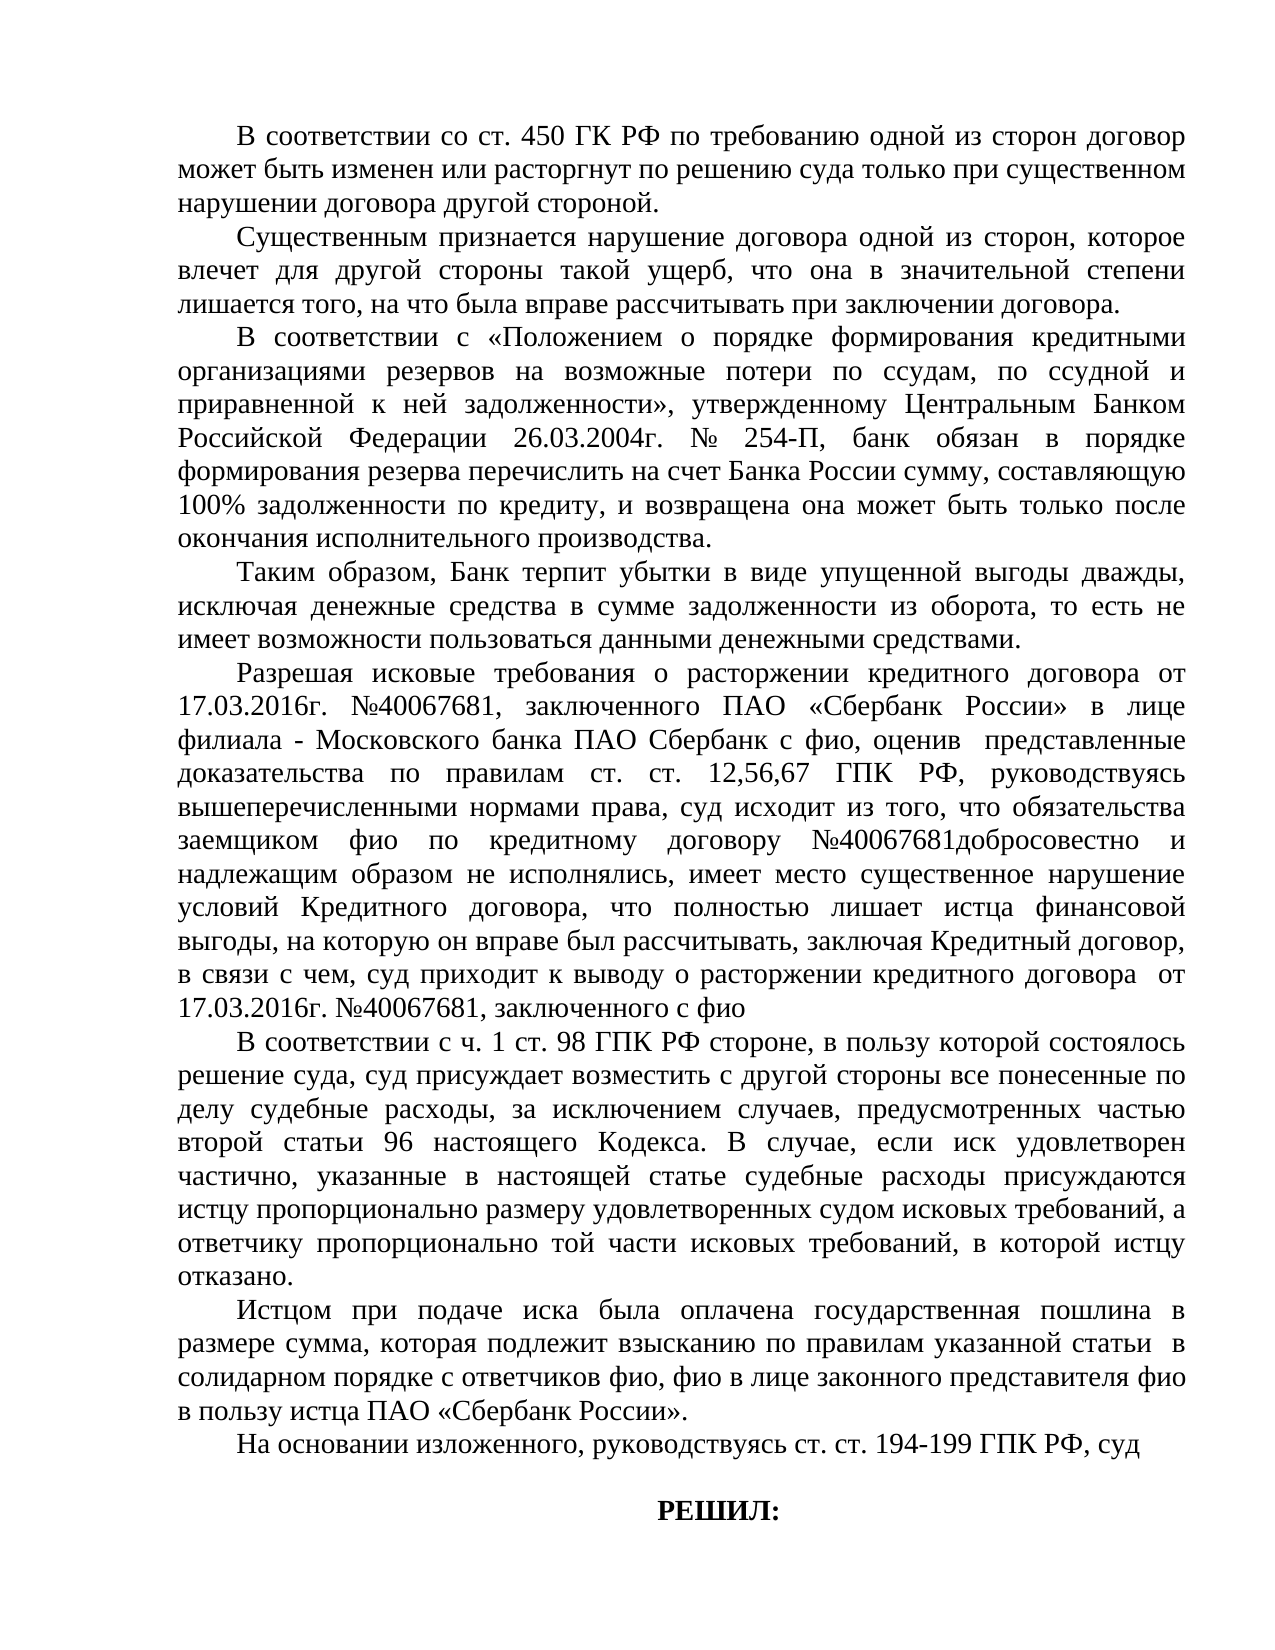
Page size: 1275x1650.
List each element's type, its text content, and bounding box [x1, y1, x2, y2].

text Существенным признается нарушение договора одной из сторон, которое влечет для другой стороны такой ущерб, что она в значительной степени лишается того, на что была вправе рассчитывать при заключении договора. [177, 219, 1186, 319]
text В соответствии с «Положением о порядке формирования кредитными организациями резервов на возможные потери по ссудам, по ссудной и приравненной к ней задолженности», утвержденному Центральным Банком Российской Федерации 26.03.2004г. № 254-П, банк обязан в порядке формирования резерва перечислить на счет Банка России сумму, составляющую 100% задолженности по кредиту, и возвращена она может быть только после окончания исполнительного производства. [177, 319, 1186, 554]
text Истцом при подаче иска была оплачена государственная пошлина в размере сумма, которая подлежит взысканию по правилам указанной статьи в солидарном порядке с ответчиков фио, фио в лице законного представителя фио в пользу истца ПАО «Сбербанк России». [177, 1292, 1186, 1426]
text В соответствии с ч. 1 ст. 98 ГПК РФ стороне, в пользу которой состоялось решение суда, суд присуждает возместить с другой стороны все понесенные по делу судебные расходы, за исключением случаев, предусмотренных частью второй статьи 96 настоящего Кодекса. В случае, если иск удовлетворен частично, указанные в настоящей статье судебные расходы присуждаются истцу пропорционально размеру удовлетворенных судом исковых требований, а ответчику пропорционально той части исковых требований, в которой истцу отказано. [177, 1024, 1186, 1292]
text РЕШИЛ: [177, 1493, 1186, 1527]
text На основании изложенного, руководствуясь ст. ст. 194-199 ГПК РФ, суд [177, 1426, 1186, 1460]
text В соответствии со ст. 450 ГК РФ по требованию одной из сторон договор может быть изменен или расторгнут по решению суда только при существенном нарушении договора другой стороной. [177, 118, 1186, 219]
text Таким образом, Банк терпит убытки в виде упущенной выгоды дважды, исключая денежные средства в сумме задолженности из оборота, то есть не имеет возможности пользоваться данными денежными средствами. [177, 554, 1186, 655]
text Разрешая исковые требования о расторжении кредитного договора от 17.03.2016г. №40067681, заключенного ПАО «Сбербанк России» в лице филиала - Московского банка ПАО Сбербанк с фио, оценив представленные доказательства по правилам ст. ст. 12,56,67 ГПК РФ, руководствуясь вышеперечисленными нормами права, суд исходит из того, что обязательства заемщиком фио по кредитному договору №40067681добросовестно и надлежащим образом не исполнялись, имеет место существенное нарушение условий Кредитного договора, что полностью лишает истца финансовой выгоды, на которую он вправе был рассчитывать, заключая Кредитный договор, в связи с чем, суд приходит к выводу о расторжении кредитного договора от 17.03.2016г. №40067681, заключенного с фио [177, 655, 1186, 1024]
